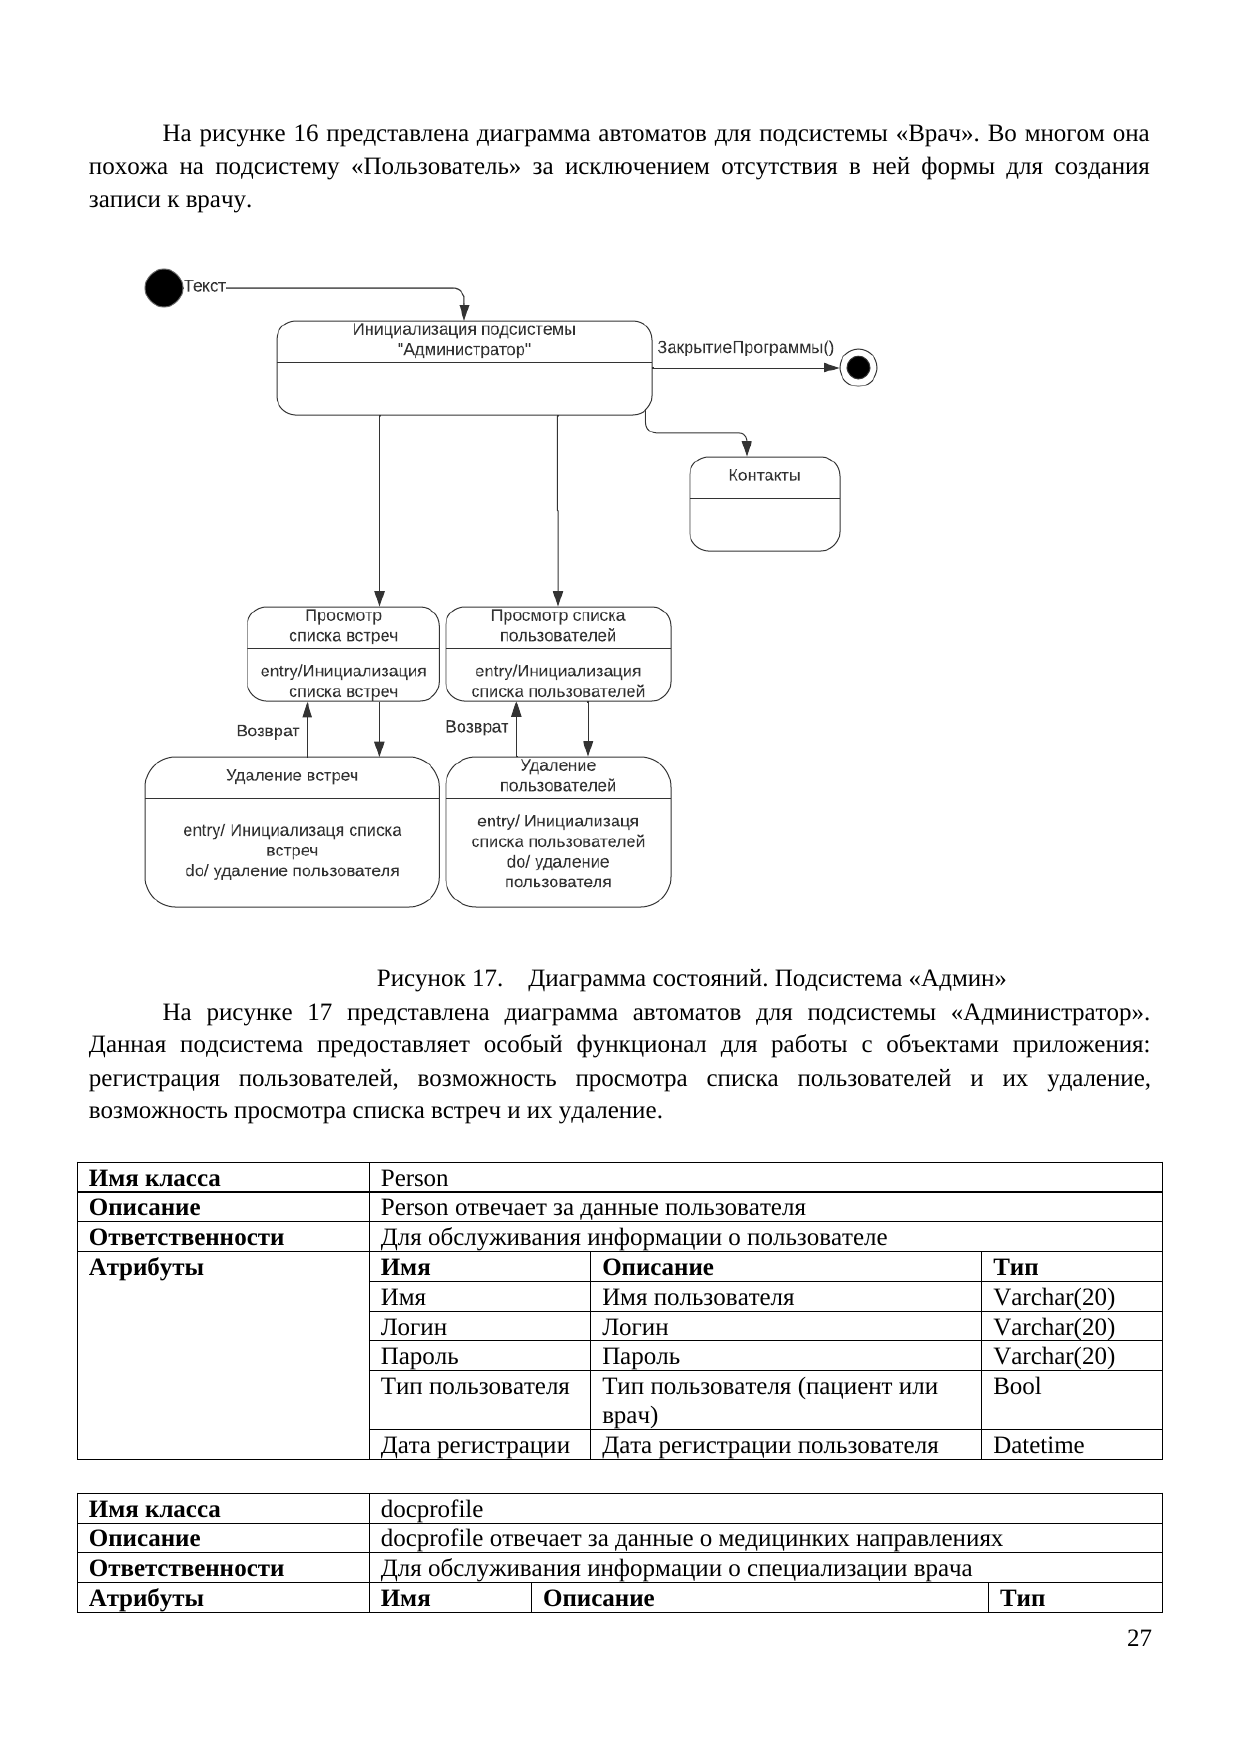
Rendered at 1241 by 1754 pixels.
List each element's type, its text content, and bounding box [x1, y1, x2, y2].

table_header Имя класса [78, 1163, 369, 1191]
table_cell Дата регистрации пользователя [591, 1430, 981, 1458]
table_cell Для обслуживания информации о специализации врача [370, 1553, 1162, 1582]
table_cell Тип [989, 1583, 1162, 1612]
table_header Person [370, 1163, 1162, 1191]
table_cell Логин [591, 1312, 981, 1340]
table_cell Тип пользователя [370, 1371, 590, 1429]
table_cell Пароль [591, 1341, 981, 1370]
table_cell Varchar(20) [982, 1312, 1162, 1340]
table_cell Описание [591, 1252, 981, 1281]
table_cell Varchar(20) [982, 1341, 1162, 1370]
table_cell Тип [982, 1252, 1162, 1281]
table_cell Тип пользователя (пациент или врач) [591, 1371, 981, 1429]
table_cell Логин [370, 1312, 590, 1340]
table_cell Атрибуты [78, 1583, 369, 1612]
table_cell Атрибуты [78, 1252, 369, 1458]
table_cell Varchar(20) [982, 1282, 1162, 1311]
table_cell Имя [370, 1583, 531, 1612]
text Диаграмма состояний. Подсистема «Админ» [295, 963, 1152, 992]
table_cell Имя [370, 1252, 590, 1281]
table_cell Ответственности [78, 1222, 369, 1251]
table_cell Ответственности [78, 1553, 369, 1582]
table_header docprofile [370, 1494, 1162, 1522]
table_cell Для обслуживания информации о пользователе [370, 1222, 1162, 1251]
text На рисунке 16 представлена диаграмма автоматов для подсистемы «Врач». Во многом она похожа на подсистему «Пользователь» за исключением отсутствия в ней формы для создания записи к врачу. [89, 118, 1152, 213]
table_cell Описание [78, 1524, 369, 1552]
picture [126, 250, 919, 960]
table_cell Bool [982, 1371, 1162, 1429]
table_cell Дата регистрации [370, 1430, 590, 1458]
table_cell Описание [78, 1193, 369, 1221]
table_header Имя класса [78, 1494, 369, 1522]
table_cell Person отвечает за данные пользователя [370, 1193, 1162, 1221]
table_cell Описание [532, 1583, 988, 1612]
table_cell Имя [370, 1282, 590, 1311]
table_cell Имя пользователя [591, 1282, 981, 1311]
text На рисунке 17 представлена диаграмма автоматов для подсистемы «Администратор». Данная подсистема предоставляет особый функционал для работы с объектами приложения: регистрация пользователей, возможность просмотра списка пользователей и их удаление, возможность просмотра списка встреч и их удаление. [89, 997, 1152, 1124]
table_cell docprofile отвечает за данные о медицинких направлениях [370, 1524, 1162, 1552]
table_cell Datetime [982, 1430, 1162, 1458]
table_cell Пароль [370, 1341, 590, 1370]
